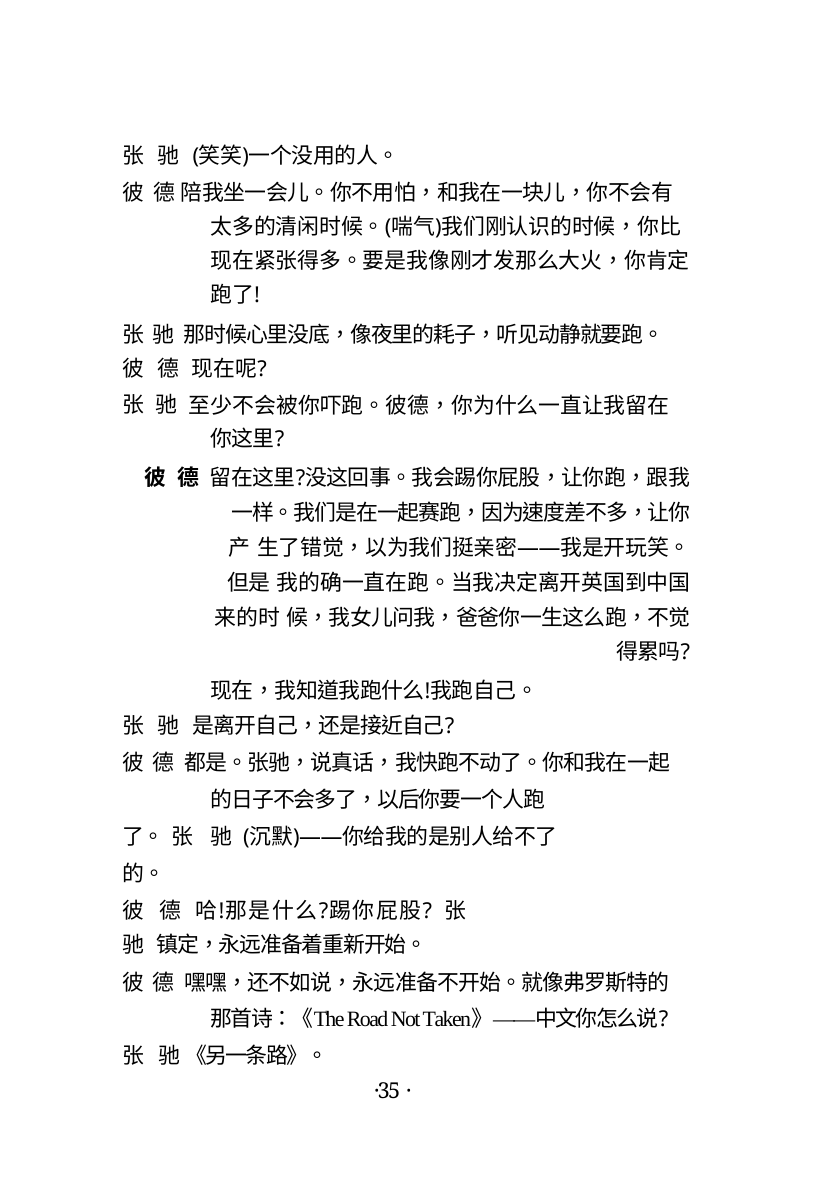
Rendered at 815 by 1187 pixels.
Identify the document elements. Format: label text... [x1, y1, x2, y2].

text 现在，我知道我跑什么!我跑自己。 张 驰 是离开自己，还是接近自己? [122, 675, 541, 740]
text 彼 德 哈!那是什么?踢你屁股? 张 驰 镇定，永远准备着重新开始。 [122, 896, 477, 958]
text 彼 德 陪我坐一会儿。你不用怕，和我在一块儿，你不会有 太多的清闲时候。(喘气)我们刚认识的时候，你比 现在紧张得多。要是我像刚才发那么大火，你肯定 跑了! [122, 176, 691, 309]
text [122, 1040, 335, 1070]
text 张 驰 (笑笑)一个没用的人。 [122, 142, 692, 169]
text 的日子不会多了，以后你要一个人跑了。 张 驰 (沉默)——你给我的是别人给不了的。 [122, 784, 586, 888]
text 彼 德 都是。张驰，说真话，我快跑不动了。你和我在一起 [122, 748, 692, 775]
text 张 驰 那时候心里没底，像夜里的耗子，听见动静就要跑。 彼 德 现在呢? [122, 319, 682, 383]
text 彼 德 嘿嘿，还不如说，永远准备不开始。就像弗罗斯特的 那首诗：《The Road Not Taken》——中文你怎么说? [122, 967, 690, 1033]
text 彼 德 留在这里?没这回事。我会踢你屁股，让你跑，跟我 一样。我们是在一起赛跑，因为速度差不多，让你产 生了错觉，以为我们挺亲密——我是开玩笑。但是 我的确一直在跑。当我决定离开英国到中国来的时 候，我女儿问我，爸爸你一生这么跑，不觉得累吗? [122, 462, 690, 666]
text 张 驰 至少不会被你吓跑。彼德，你为什么一直让我留在 你这里? [122, 389, 690, 453]
